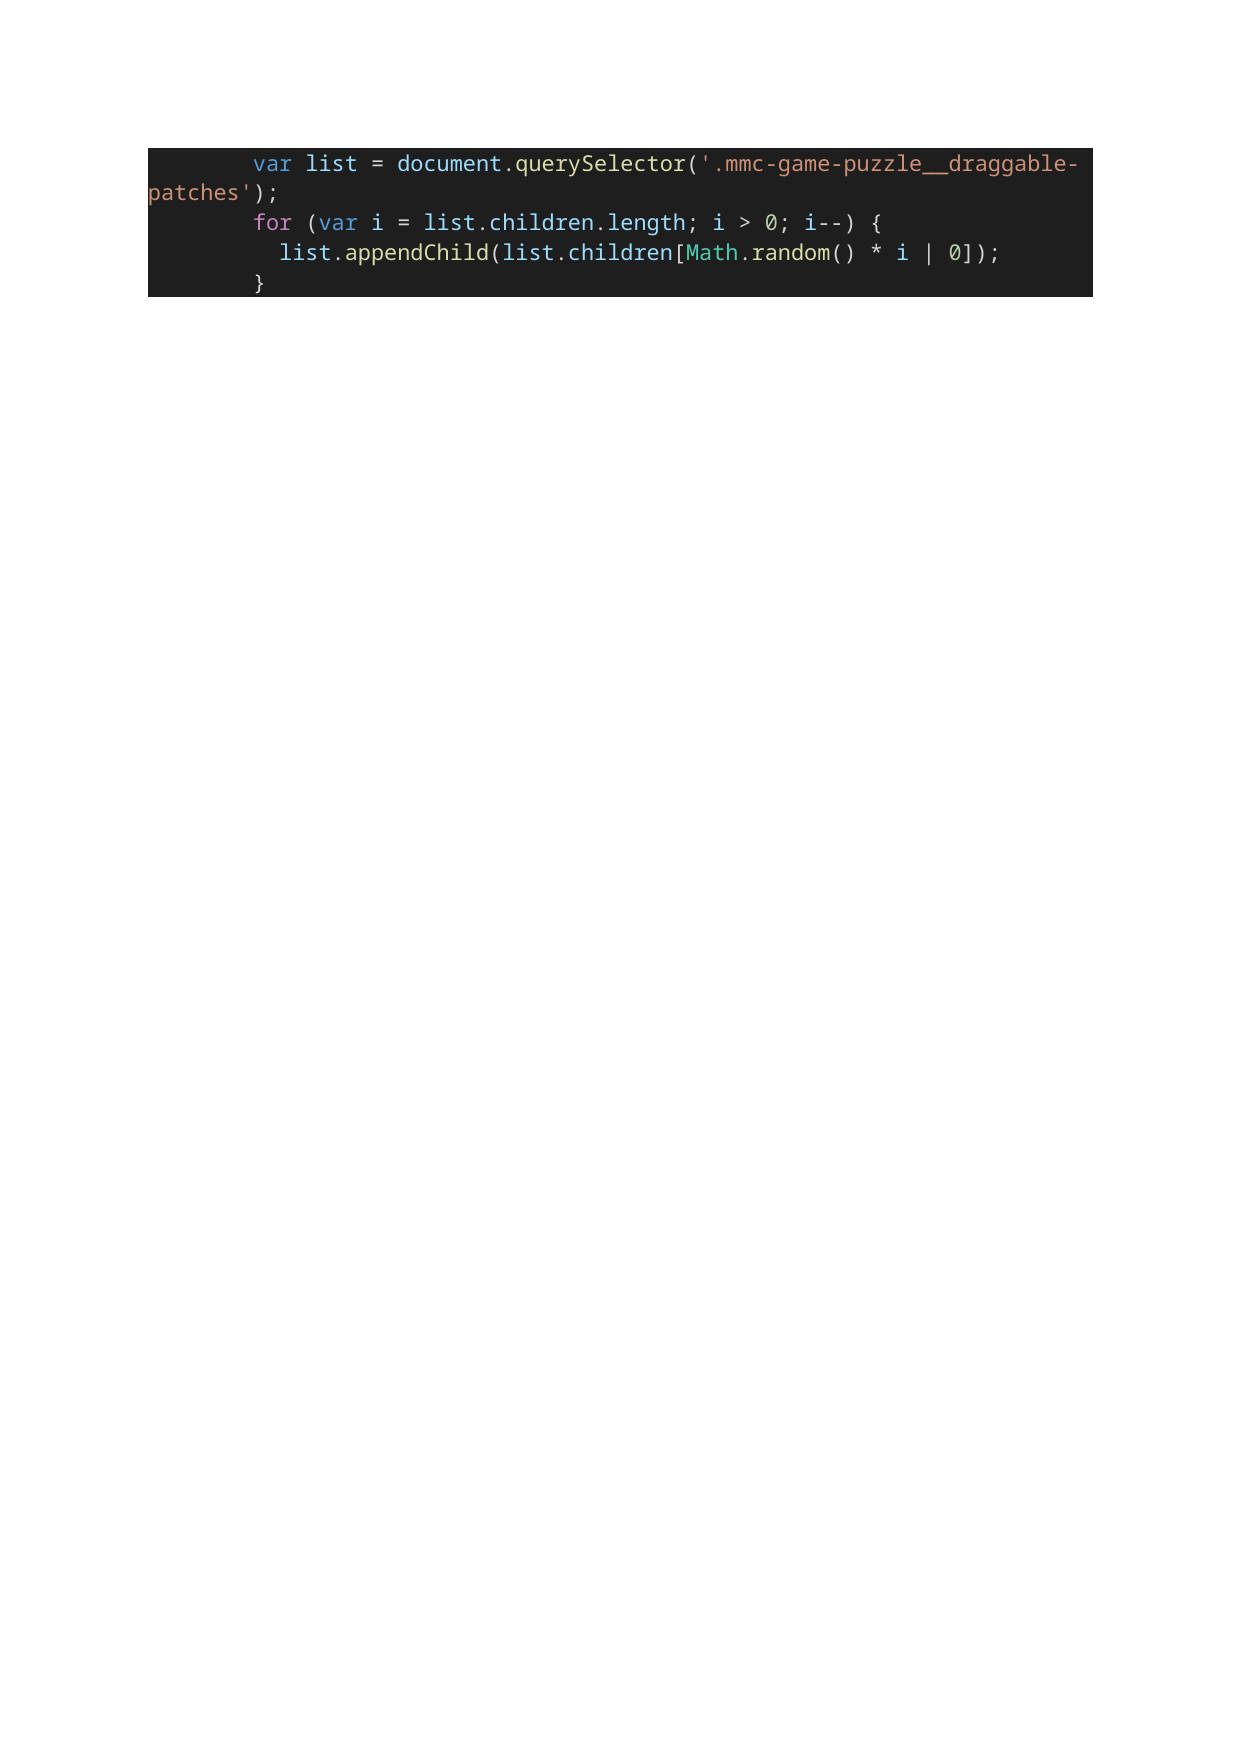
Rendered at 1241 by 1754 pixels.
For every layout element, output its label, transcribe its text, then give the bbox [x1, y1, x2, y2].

text list.appendChild(list.children[Math.random() * i | 0]); [148, 237, 1093, 267]
text var list = document.querySelector('.mmc-game-puzzle__draggable-patches'); [148, 148, 1093, 207]
text } [148, 267, 1093, 297]
text for (var i = list.children.length; i > 0; i--) { [148, 207, 1093, 237]
